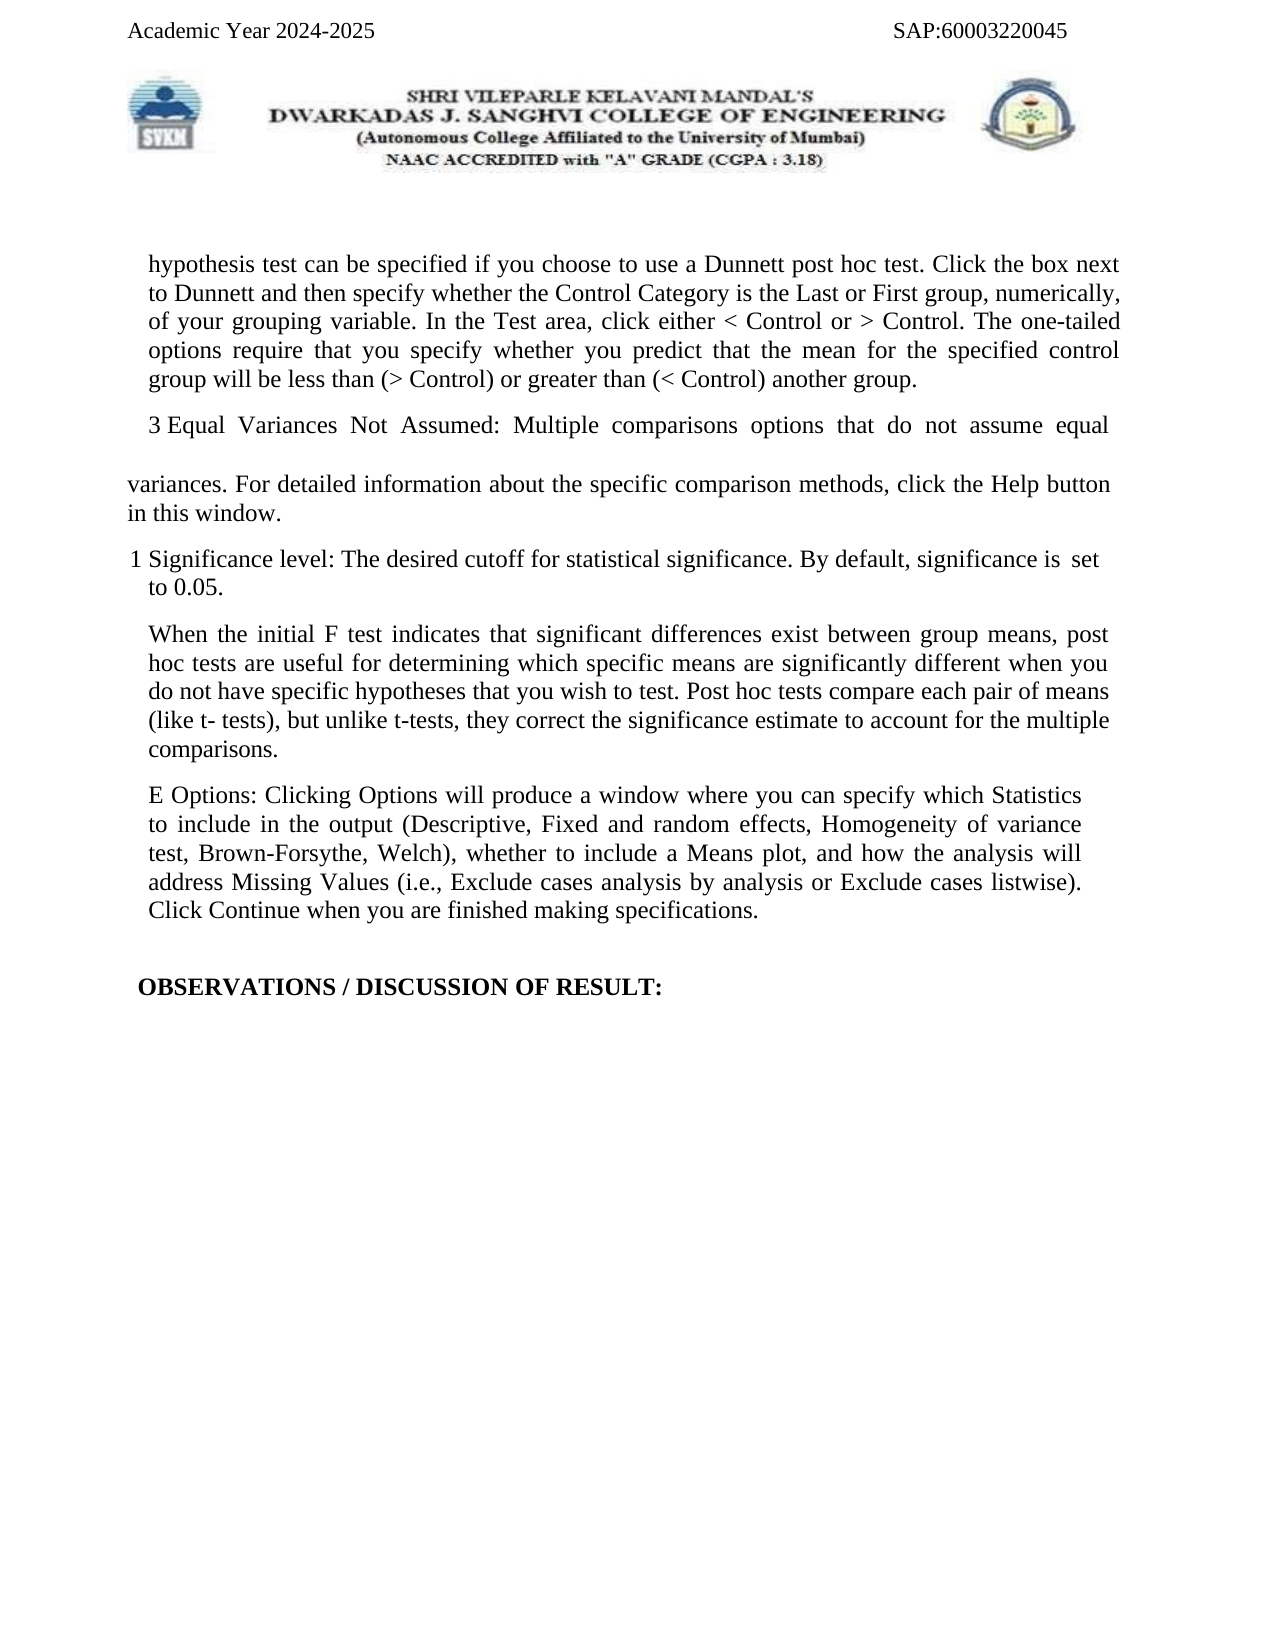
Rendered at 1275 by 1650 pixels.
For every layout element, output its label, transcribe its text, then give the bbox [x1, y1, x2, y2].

text E Options: Clicking Options will produce a window where you can specify which Statistics to include in the output (Descriptive, Fixed and random effects, Homogeneity of variance test, Brown-Forsythe, Welch), whether to include a Means plot, and how the analysis will address Missing Values (i.e., Exclude cases analysis by analysis or Exclude cases listwise). Click Continue when you are finished making specifications. [148, 780, 1083, 924]
text OBSERVATIONS / DISCUSSION OF RESULT: [137, 972, 1148, 1001]
text variances. For detailed information about the specific comparison methods, click the Help button in this window. [127, 469, 1112, 527]
picture [127, 69, 1089, 173]
text When the initial F test indicates that significant differences exist between group means, post hoc tests are useful for determining which specific means are significantly different when you do not have specific hypotheses that you wish to test. Post hoc tests compare each pair of means (like t- tests), but unlike t-tests, they correct the significance estimate to account for the multiple comparisons. [148, 619, 1109, 763]
list Significance level: The desired cutoff for statistical significance. By default, significance is set to 0.05. [129, 545, 1106, 601]
list Equal Variances Not Assumed: Multiple comparisons options that do not assume equal [148, 410, 1148, 439]
